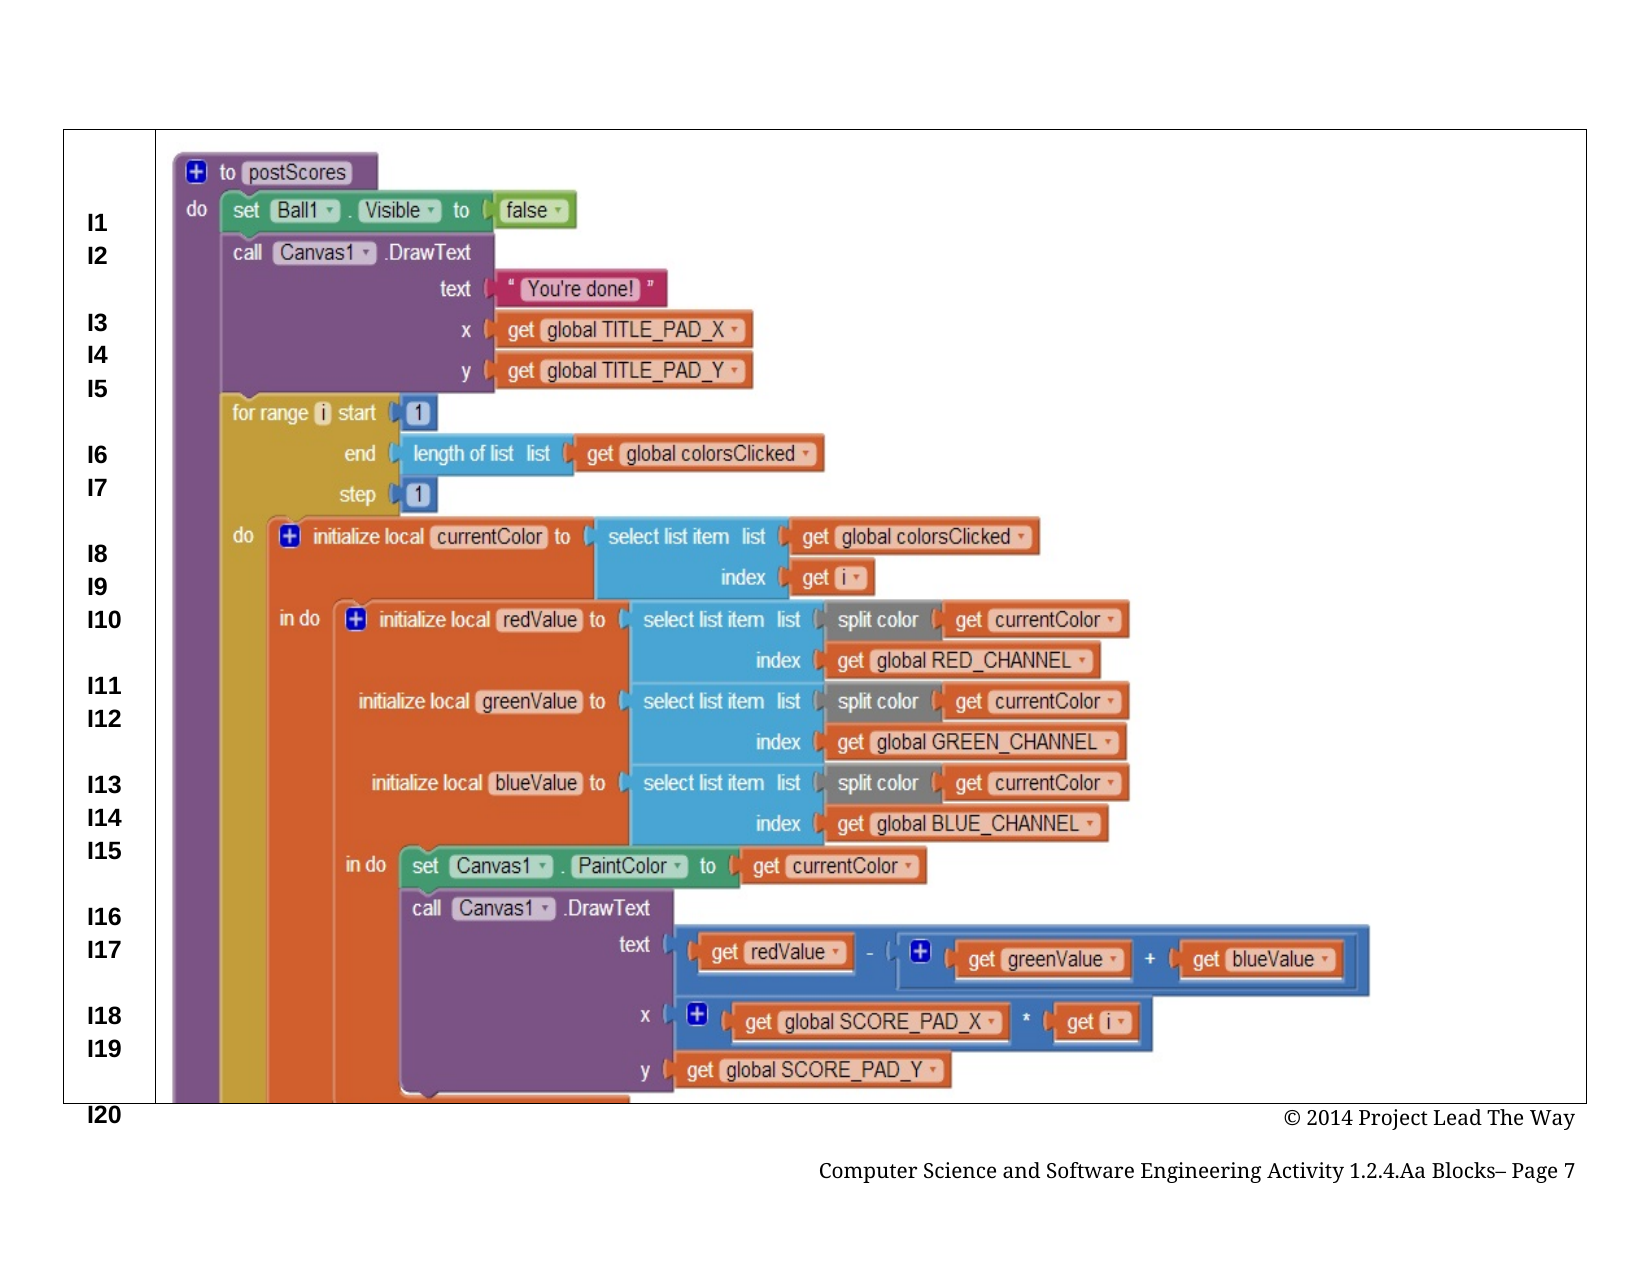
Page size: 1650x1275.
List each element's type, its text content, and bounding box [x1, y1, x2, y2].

table_cell I1 I2 I3 I4 I5 I6 I7 I8 I9 I10 I11 I12 I13 I14 I15 I16 I17 I18 I19 I20 I21 I22 [64, 130, 155, 1103]
picture [166, 142, 1378, 1103]
table_cell [156, 130, 1586, 1103]
